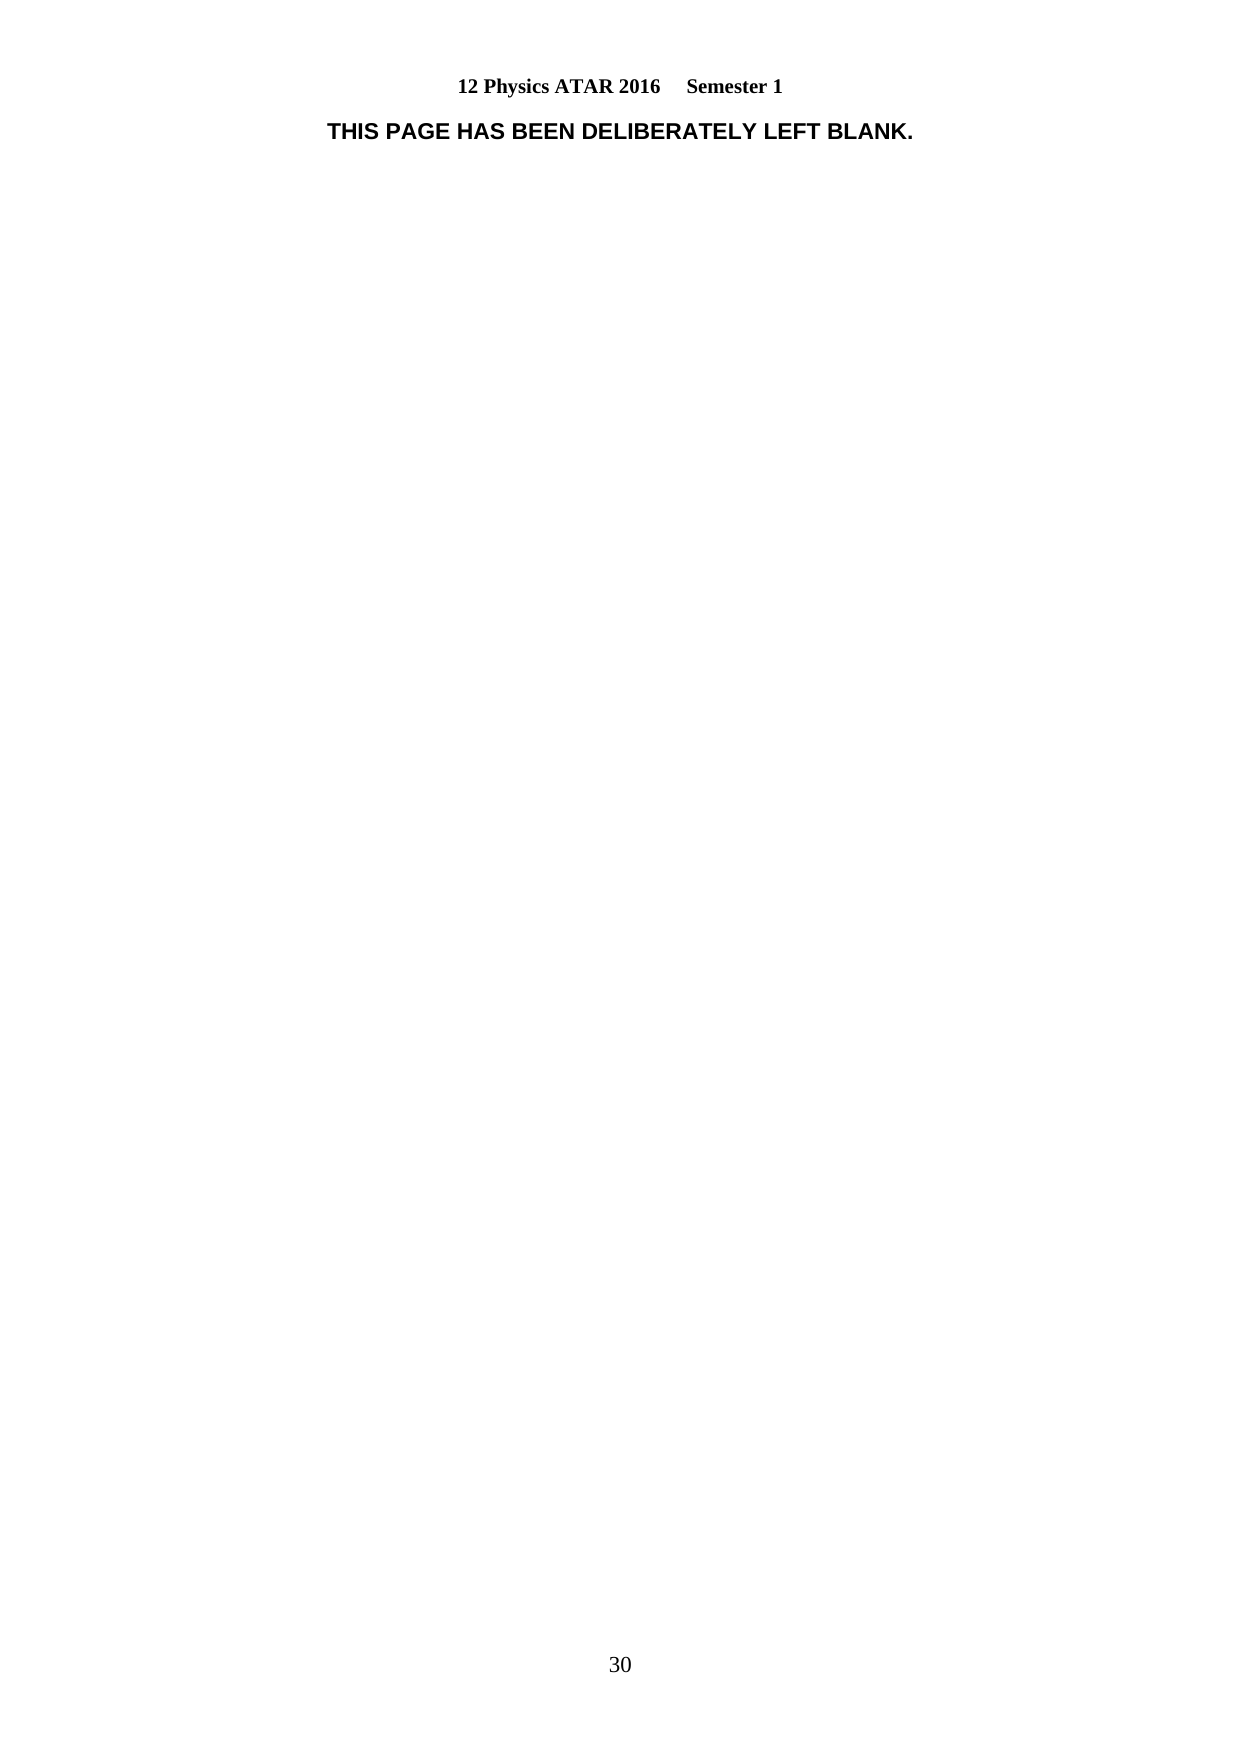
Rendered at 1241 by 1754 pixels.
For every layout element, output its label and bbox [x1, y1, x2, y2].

text [118, 118, 1122, 144]
